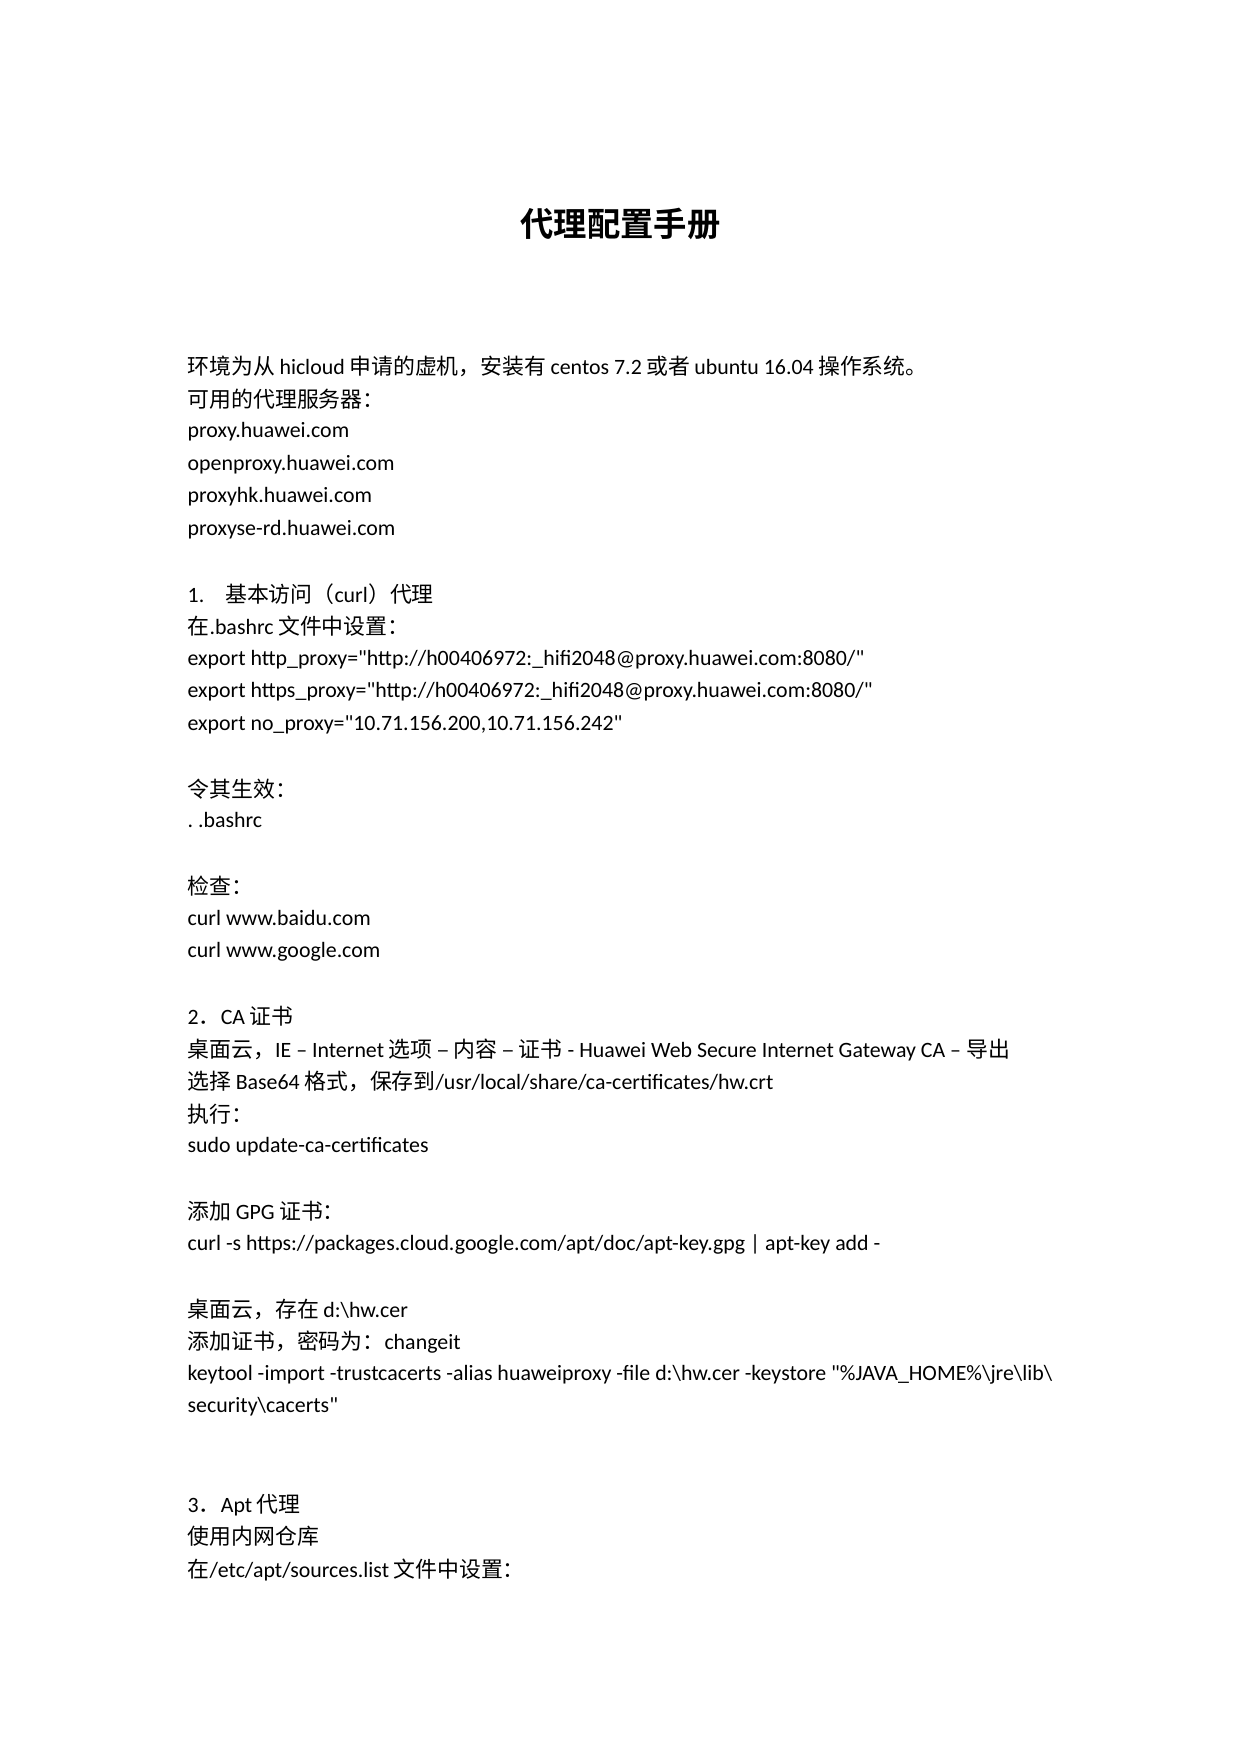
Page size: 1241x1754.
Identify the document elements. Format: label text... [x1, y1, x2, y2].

subtitle 代理配置手册 [187, 189, 1053, 254]
text 桌面云，存在d:\hw.cer [187, 1291, 1053, 1324]
text 在/etc/apt/sources.list文件中设置： [187, 1551, 1053, 1584]
list 基本访问（curl）代理 [187, 576, 1053, 609]
text 检查： [187, 869, 1053, 901]
text 添加GPG证书： [187, 1194, 1053, 1226]
text keytool -import -trustcacerts -alias huaweiproxy -file d:\hw.cer -keystore "%JAVA_HOME%\jre\lib\security\cacerts" [187, 1356, 1053, 1421]
text 桌面云，IE – Internet选项 – 内容 – 证书 - Huawei Web Secure Internet Gateway CA – 导出 [187, 1031, 1053, 1064]
text 3．Apt代理 [187, 1486, 1053, 1519]
text 选择Base64格式，保存到/usr/local/share/ca-certificates/hw.crt [187, 1064, 1053, 1096]
text openproxy.huawei.com [187, 446, 1053, 479]
text 添加证书，密码为：changeit [187, 1324, 1053, 1356]
text 在.bashrc文件中设置： [187, 609, 1053, 641]
text sudo update-ca-certificates [187, 1129, 1053, 1161]
text 执行： [187, 1096, 1053, 1129]
text . .bashrc [187, 804, 1053, 836]
text proxyse-rd.huawei.com [187, 511, 1053, 544]
text 使用内网仓库 [187, 1519, 1053, 1551]
text 令其生效： [187, 771, 1053, 804]
text proxyhk.huawei.com [187, 479, 1053, 511]
text 2．CA证书 [187, 999, 1053, 1031]
text 可用的代理服务器： [187, 381, 1053, 414]
text curl www.baidu.com [187, 901, 1053, 934]
text proxy.huawei.com [187, 414, 1053, 446]
text export http_proxy="http://h00406972:_hifi2048@proxy.huawei.com:8080/" [187, 641, 1053, 674]
text 环境为从hicloud申请的虚机，安装有centos 7.2或者ubuntu 16.04操作系统。 [187, 349, 1053, 381]
text curl -s https://packages.cloud.google.com/apt/doc/apt-key.gpg | apt-key add - [187, 1226, 1053, 1259]
text curl www.google.com [187, 934, 1053, 966]
text export https_proxy="http://h00406972:_hifi2048@proxy.huawei.com:8080/" [187, 674, 1053, 706]
text export no_proxy="10.71.156.200,10.71.156.242" [187, 706, 1053, 739]
